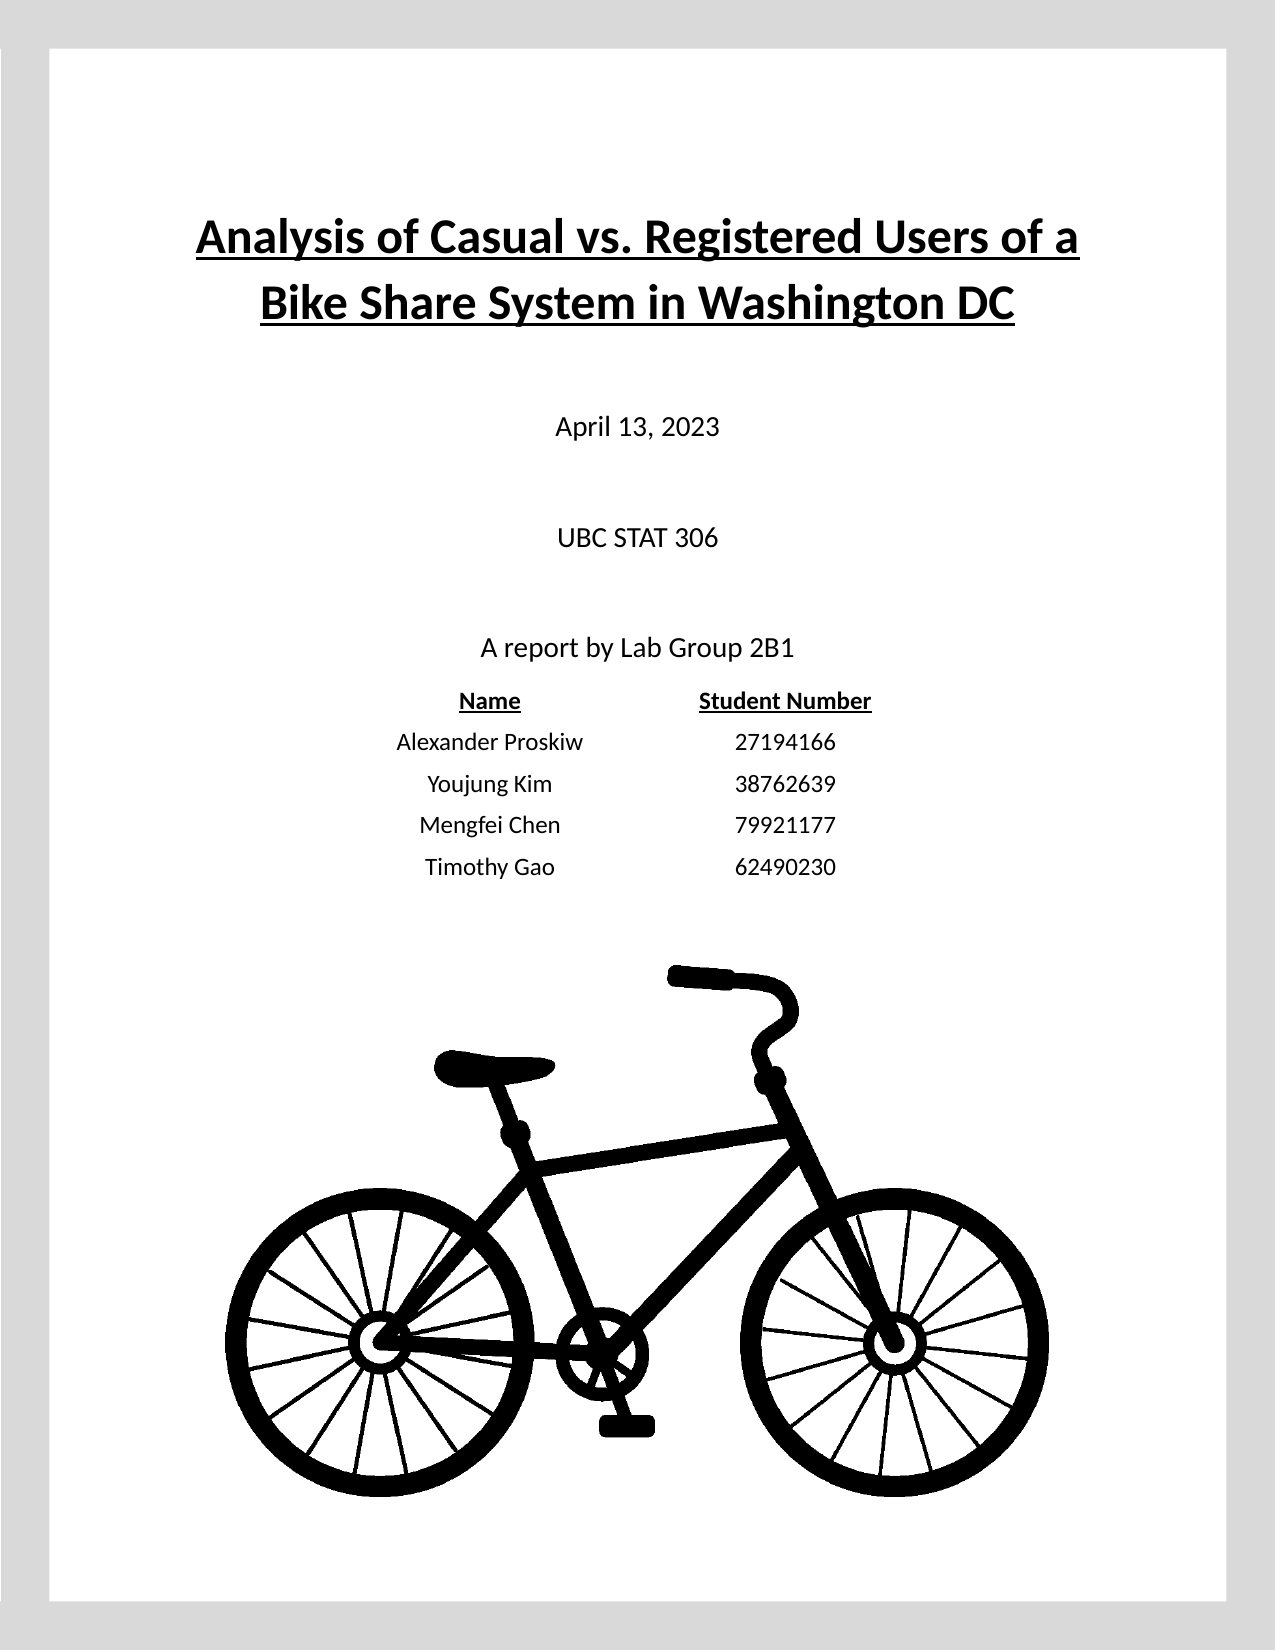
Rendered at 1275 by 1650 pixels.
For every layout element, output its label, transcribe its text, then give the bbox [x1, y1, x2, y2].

table_cell 62490230 [638, 846, 933, 888]
text UBC STAT 306 [150, 519, 1125, 554]
table_header Student Number [638, 681, 933, 722]
table_cell Alexander Proskiw [342, 722, 637, 763]
text A report by Lab Group 2B1 [150, 629, 1125, 664]
table_header Name [342, 681, 637, 722]
picture [225, 965, 1049, 1497]
table_cell Timothy Gao [342, 846, 637, 888]
table_cell Youjung Kim [342, 764, 637, 805]
text April 13, 2023 [150, 408, 1125, 444]
table_cell 38762639 [638, 764, 933, 805]
text Analysis of Casual vs. Registered Users of a Bike Share System in Washington DC [150, 205, 1125, 332]
table_cell 27194166 [638, 722, 933, 763]
table_cell 79921177 [638, 805, 933, 846]
table_cell Mengfei Chen [342, 805, 637, 846]
